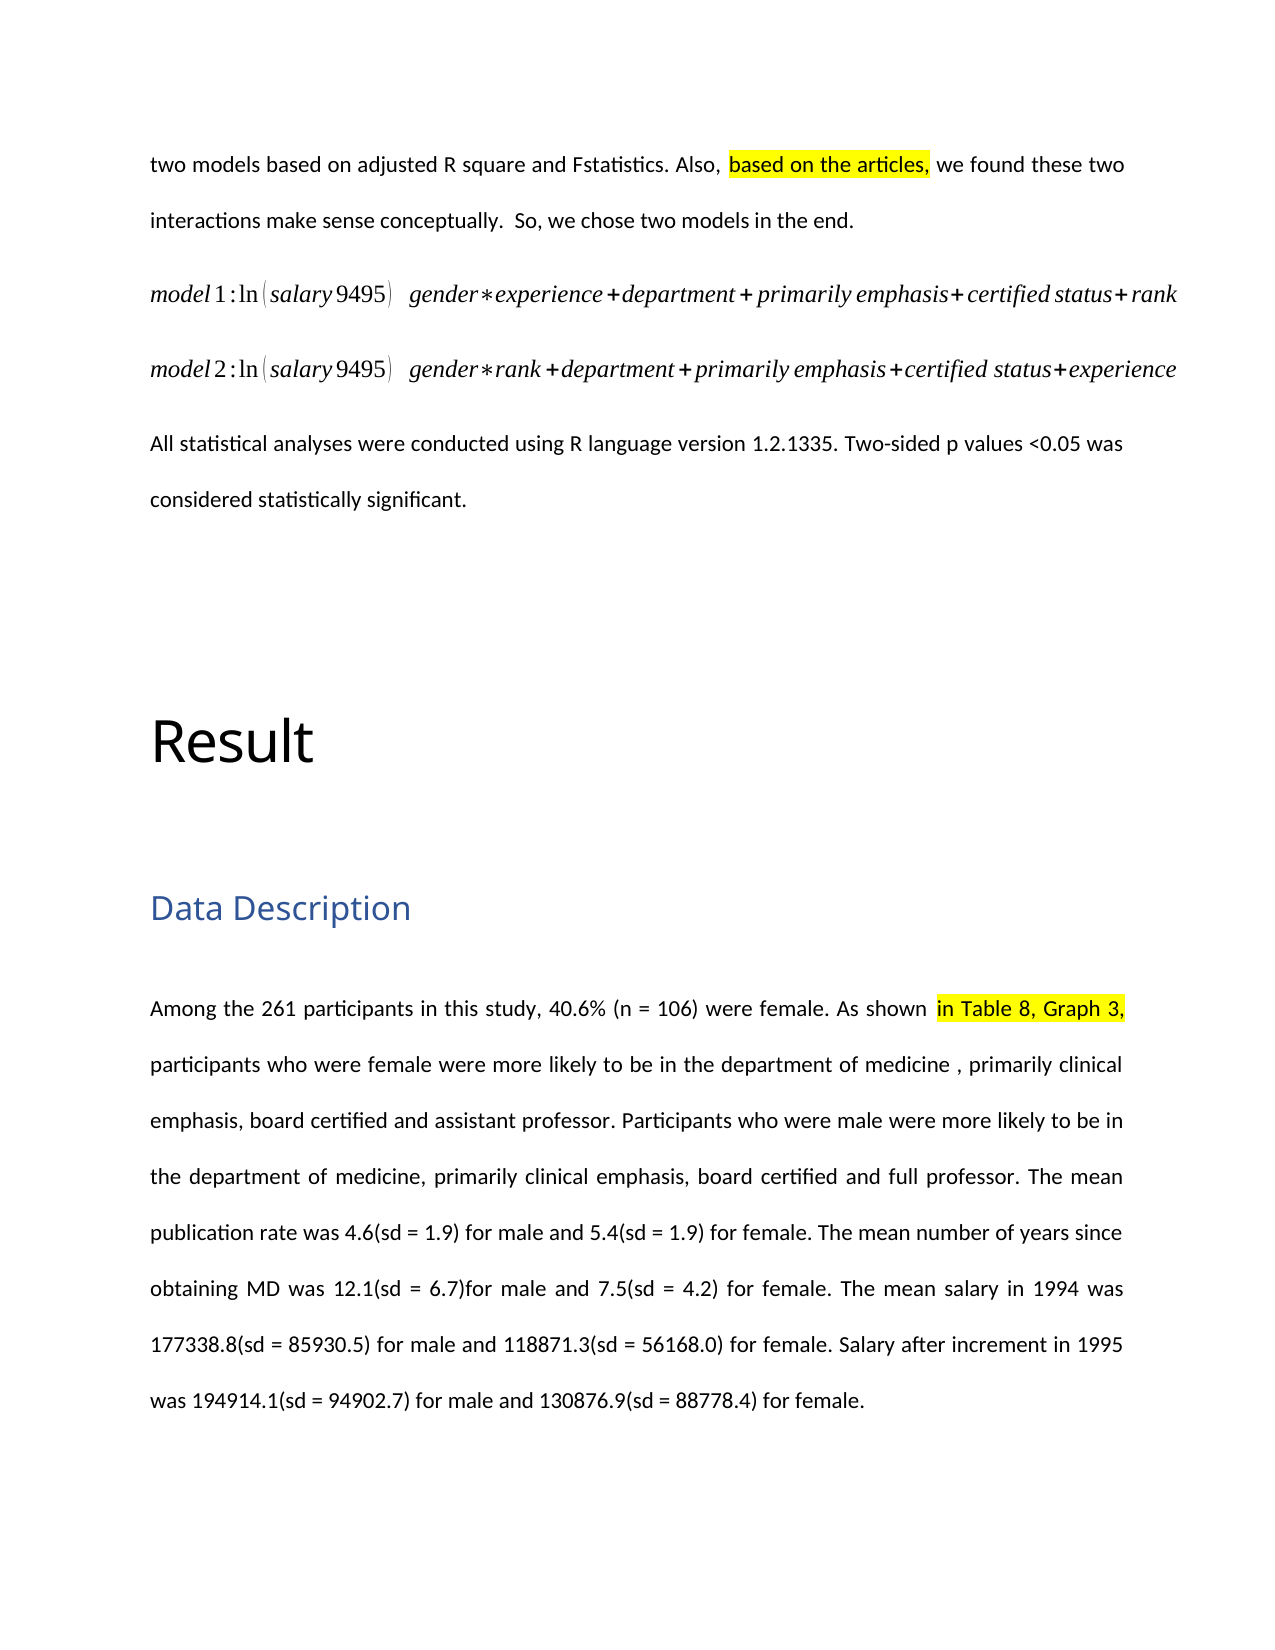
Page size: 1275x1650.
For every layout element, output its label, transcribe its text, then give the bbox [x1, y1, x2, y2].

title Result [150, 700, 1125, 780]
text Among the 261 participants in this study, 40.6% (n = 106) were female. As shown in Table 8, Graph 3, participants who were female were more likely to be in the department of medicine , primarily clinical emphasis, board certified and assistant professor. Participants who were male were more likely to be in the department of medicine, primarily clinical emphasis, board certified and full professor. The mean publication rate was 4.6(sd = 1.9) for male and 5.4(sd = 1.9) for female. The mean number of years since obtaining MD was 12.1(sd = 6.7)for male and 7.5(sd = 4.2) for female. The mean salary in 1994 was 177338.8(sd = 85930.5) for male and 118871.3(sd = 56168.0) for female. Salary after increment in 1995 was 194914.1(sd = 94902.7) for male and 130876.9(sd = 88778.4) for female. [150, 994, 1125, 1414]
subtitle Data Description [150, 884, 1125, 930]
title All statistical analyses were conducted using R language version 1.2.1335. Two-sided p values <0.05 was considered statistically significant. [150, 429, 1125, 513]
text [150, 150, 1125, 234]
